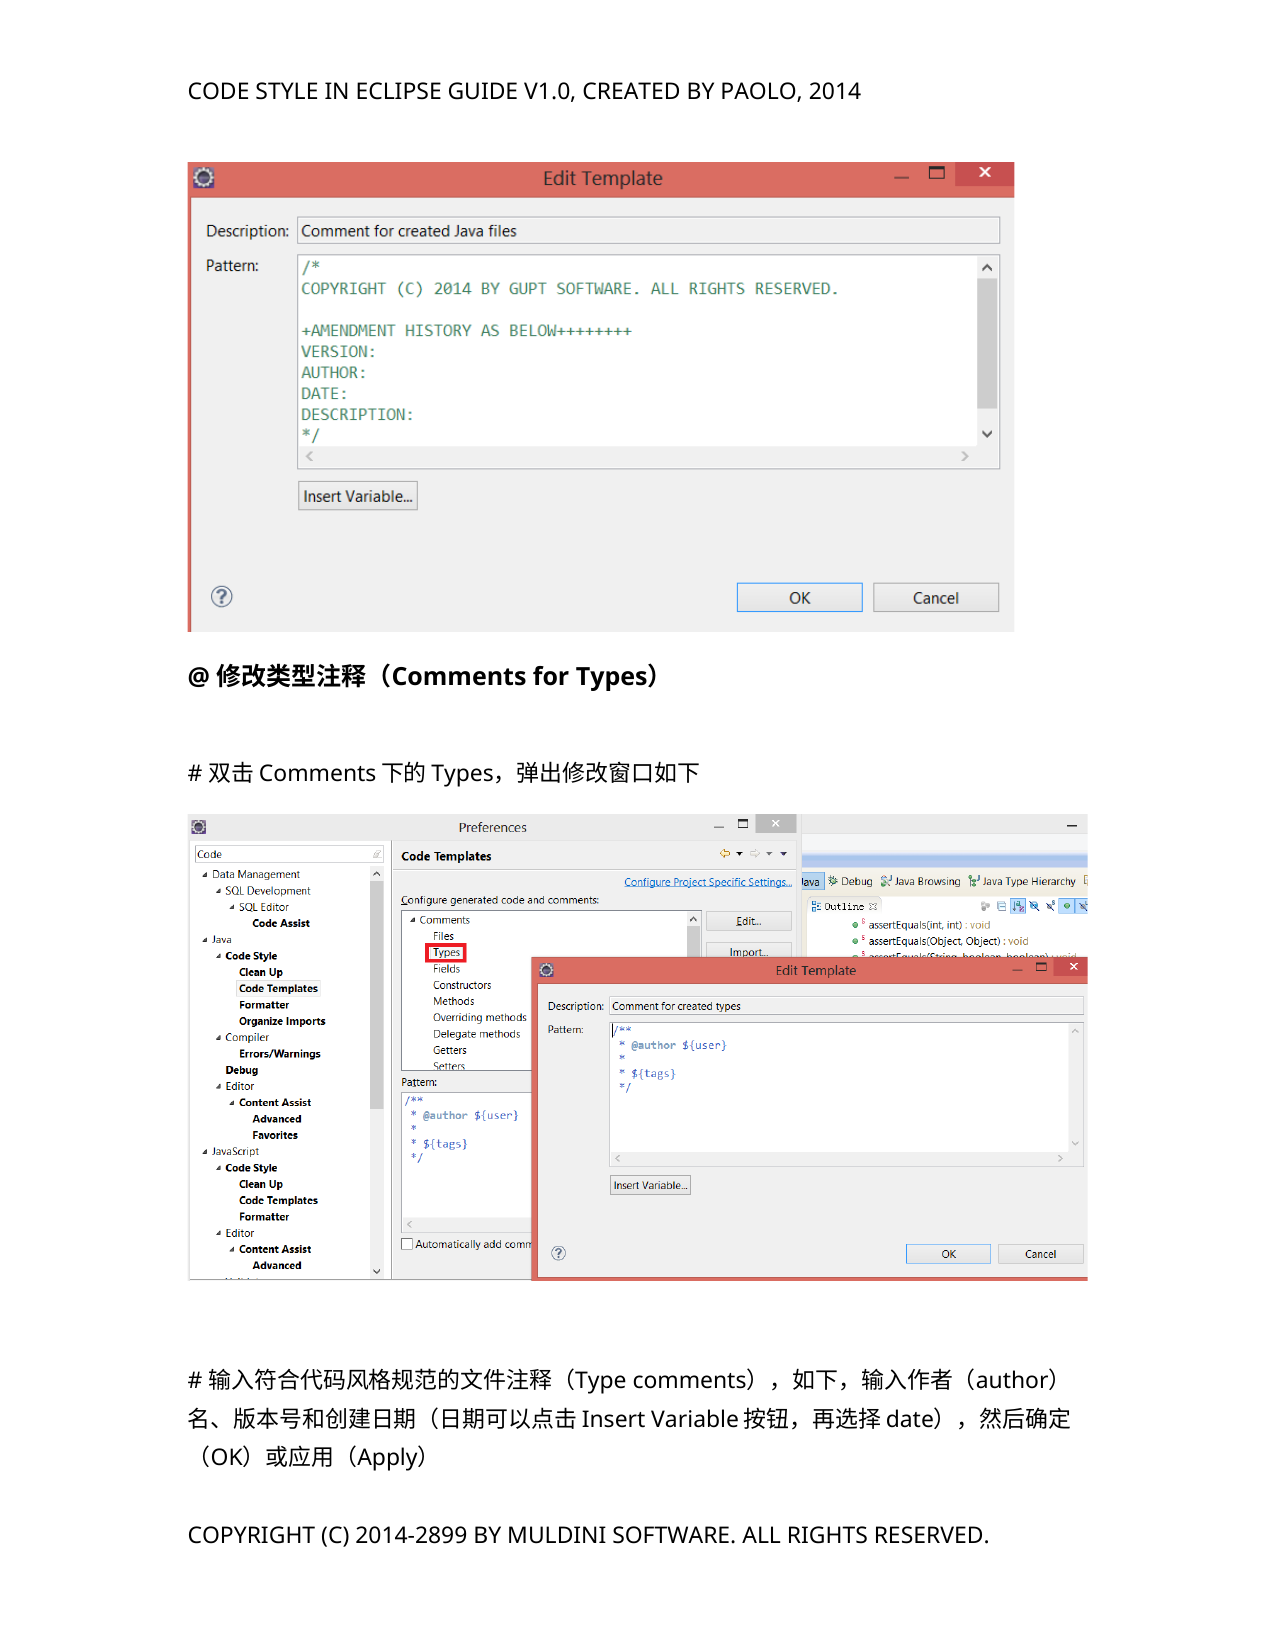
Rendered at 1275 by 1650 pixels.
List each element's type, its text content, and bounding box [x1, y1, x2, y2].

picture [187, 162, 1015, 632]
text @ 修改类型注释（Comments for Types） [187, 657, 1087, 693]
text # 双击Comments下的Types，弹出修改窗口如下 [187, 755, 1087, 788]
text # 输入符合代码风格规范的文件注释（Type comments），如下，输入作者（author）名、版本号和创建日期（日期可以点击Insert Variable按钮，再选择date），然后确定（OK）或应用（Apply） [187, 1362, 1087, 1472]
picture [187, 814, 1088, 1281]
